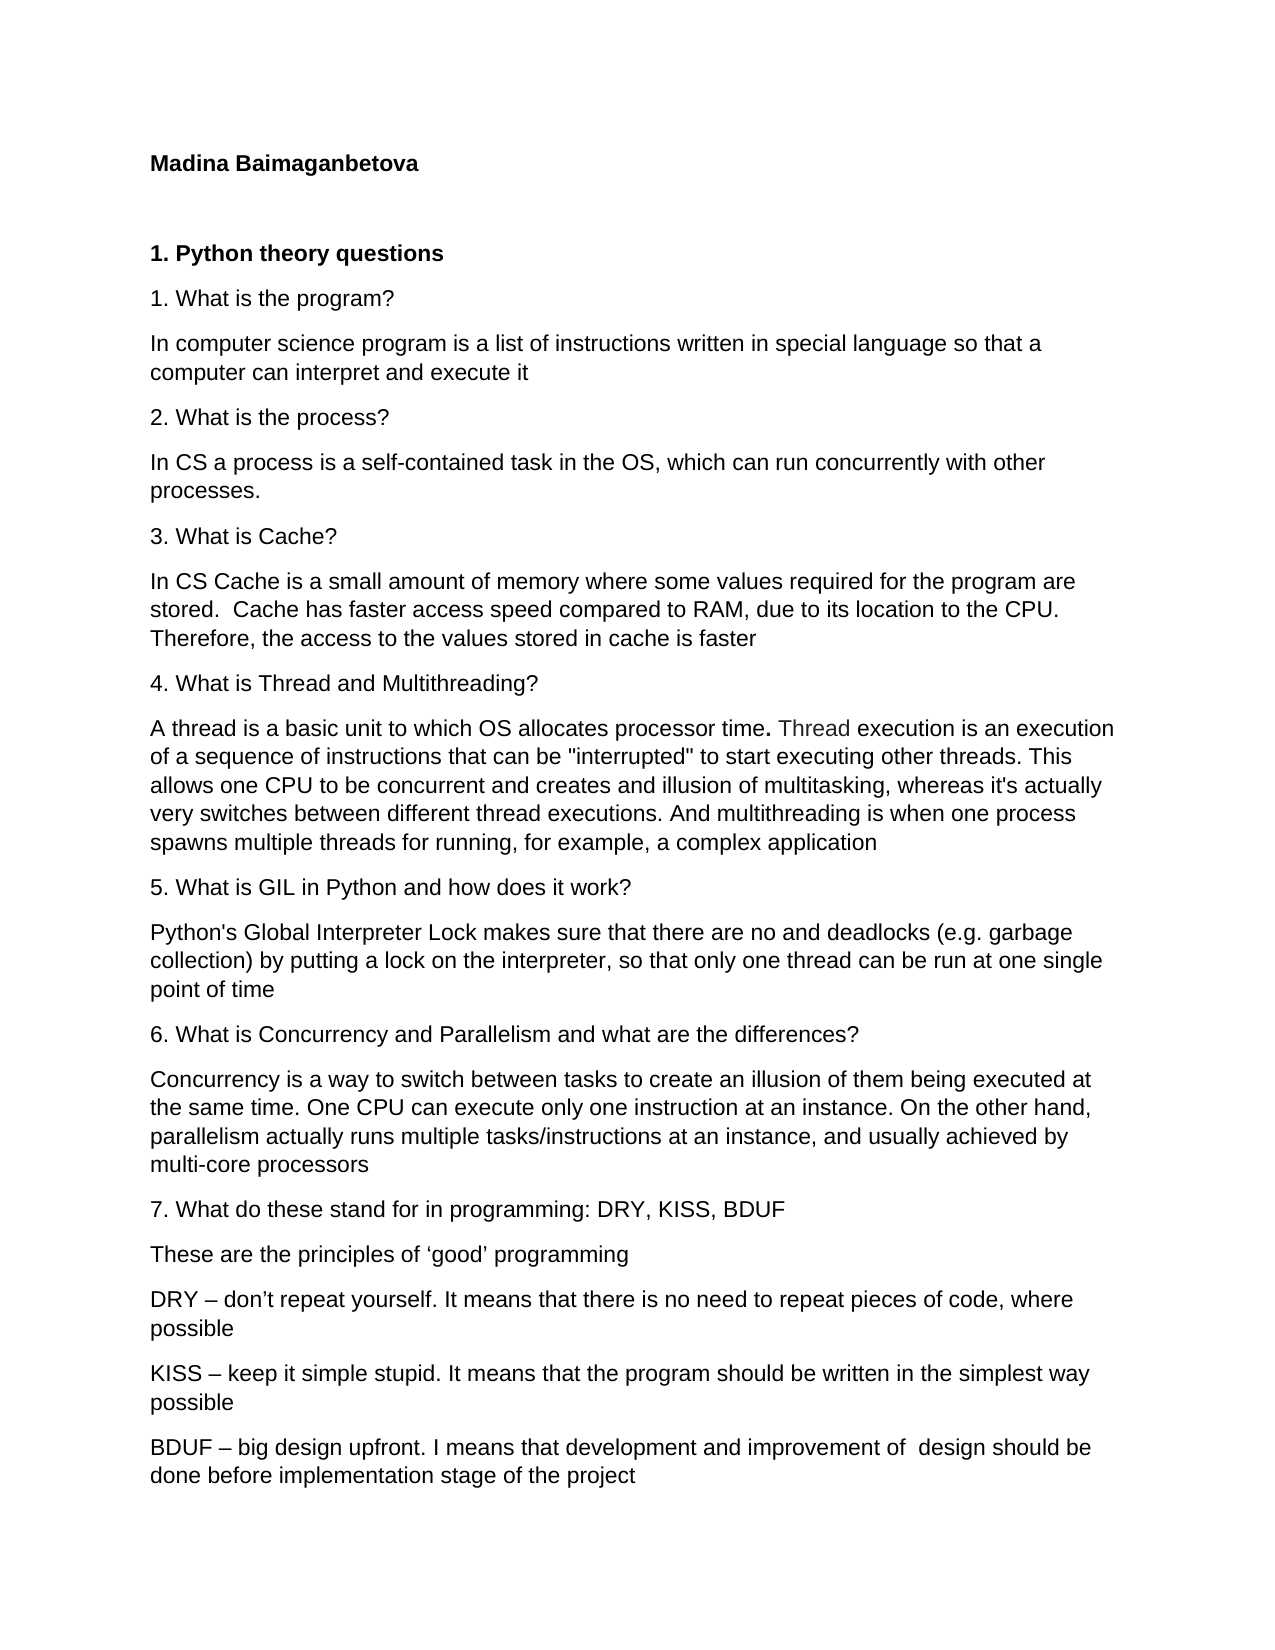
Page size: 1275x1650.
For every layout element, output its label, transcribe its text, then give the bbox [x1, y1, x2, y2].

text 6. What is Concurrency and Parallelism and what are the differences? [150, 1021, 1125, 1047]
text 2. What is the process? [150, 404, 1125, 430]
text 1. What is the program? [150, 285, 1125, 312]
text BDUF – big design upfront. I means that development and improvement of design should be done before implementation stage of the project [150, 1433, 1125, 1488]
text A thread is a basic unit to which OS allocates processor time. Thread execution is an execution of a sequence of instructions that can be "interrupted" to start executing other threads. This allows one CPU to be concurrent and creates and illusion of multitasking, whereas it's actually very switches between different thread executions. And multithreading is when one process spawns multiple threads for running, for example, a complex application [150, 715, 1125, 855]
text In computer science program is a list of instructions written in special language so that a computer can interpret and execute it [150, 330, 1125, 385]
text KISS – keep it simple stupid. It means that the program should be written in the simplest way possible [150, 1360, 1125, 1415]
text 1. Python theory questions [150, 240, 1125, 267]
text Madina Baimaganbetova [150, 150, 1125, 176]
text These are the principles of ‘good’ programming [150, 1241, 1125, 1268]
text In CS a process is a self-contained task in the OS, which can run concurrently with other processes. [150, 449, 1125, 504]
text Python's Global Interpreter Lock makes sure that there are no and deadlocks (e.g. garbage collection) by putting a lock on the interpreter, so that only one thread can be run at one single point of time [150, 919, 1125, 1002]
text DRY – don’t repeat yourself. It means that there is no need to repeat pieces of code, where possible [150, 1286, 1125, 1341]
text 5. What is GIL in Python and how does it work? [150, 874, 1125, 900]
text 7. What do these stand for in programming: DRY, KISS, BDUF [150, 1196, 1125, 1223]
text 3. What is Cache? [150, 523, 1125, 549]
text Concurrency is a way to switch between tasks to create an illusion of them being executed at the same time. One CPU can execute only one instruction at an instance. On the other hand, parallelism actually runs multiple tasks/instructions at an instance, and usually achieved by multi-core processors [150, 1066, 1125, 1177]
text In CS Cache is a small amount of memory where some values required for the program are stored. Cache has faster access speed compared to RAM, due to its location to the CPU. Therefore, the access to the values stored in cache is faster [150, 568, 1125, 651]
text 4. What is Thread and Multithreading? [150, 670, 1125, 696]
